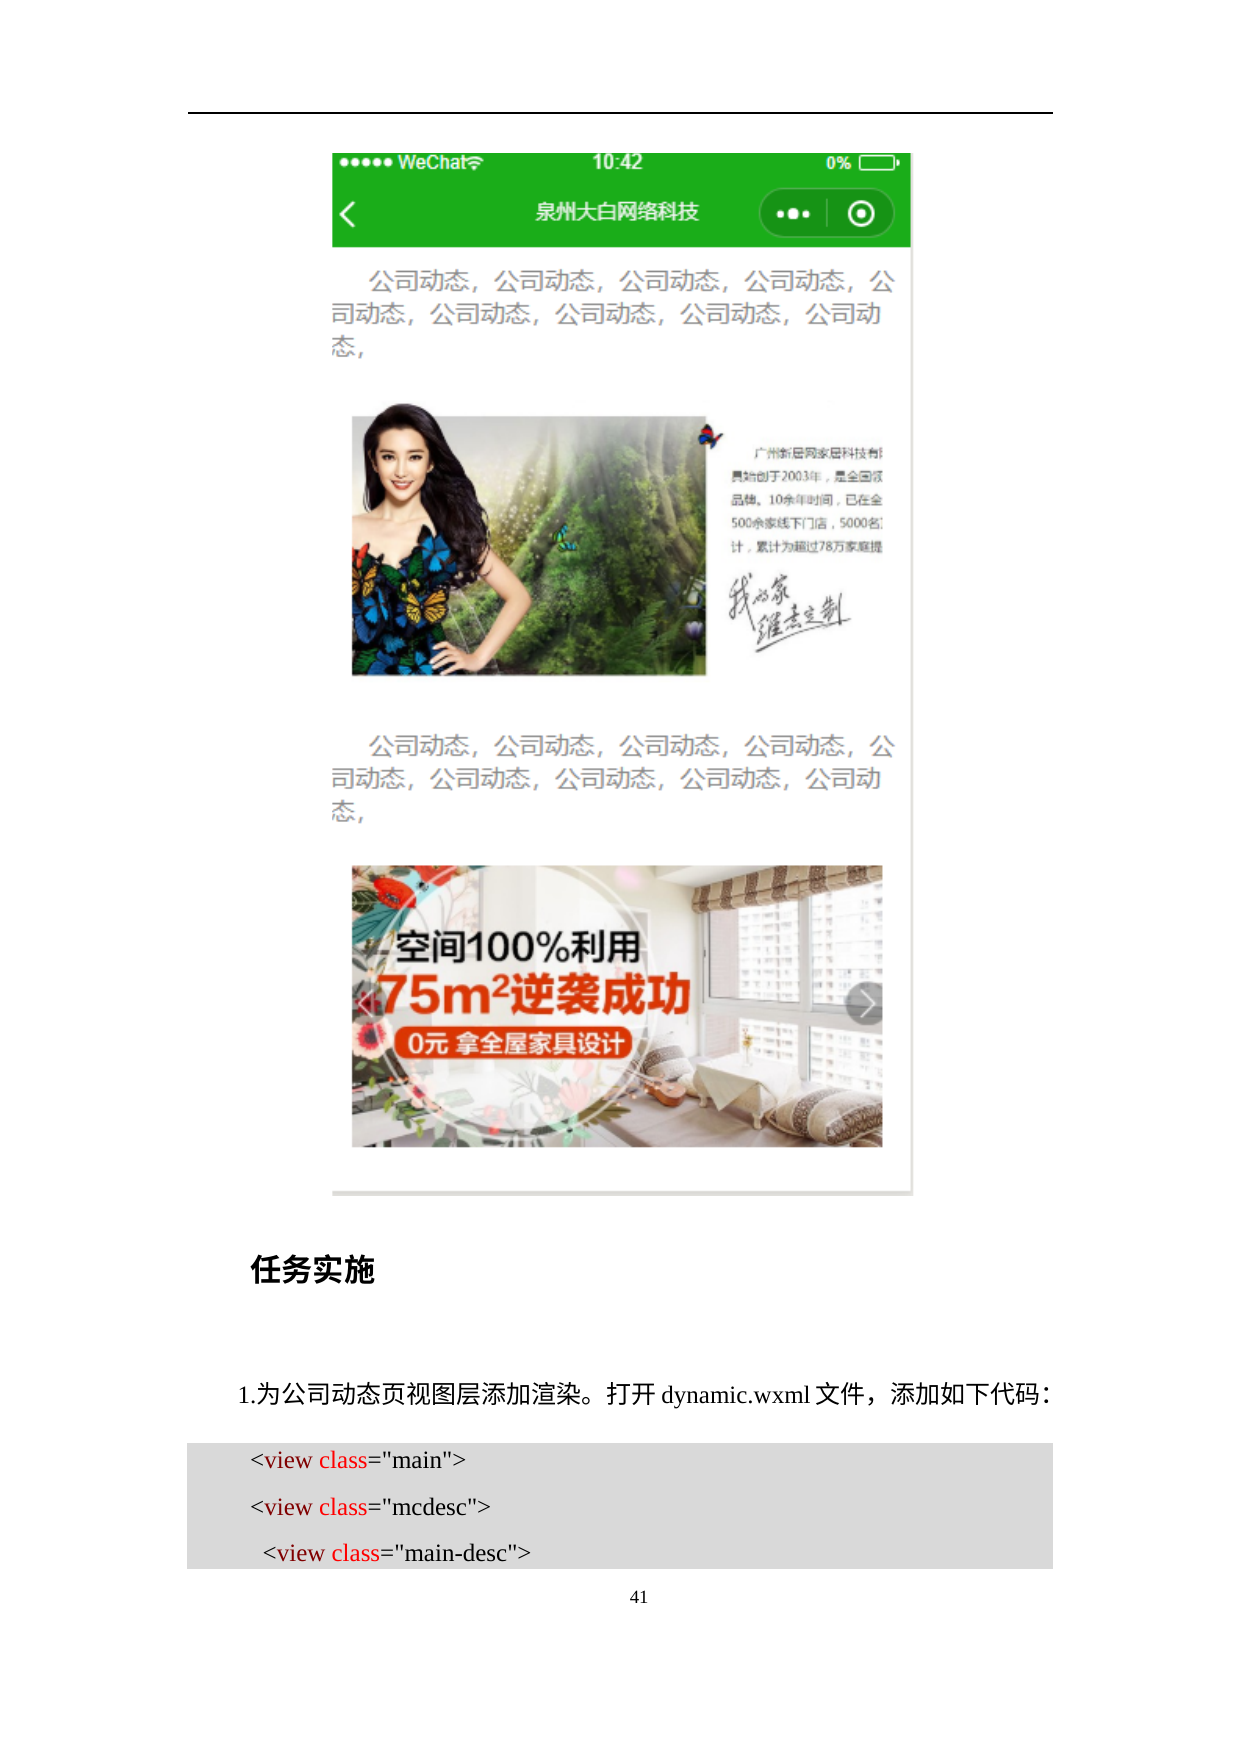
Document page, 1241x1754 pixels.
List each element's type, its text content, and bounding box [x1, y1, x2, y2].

text <view class="mcdesc"> [187, 1490, 1053, 1522]
text <view class="main-desc"> [187, 1537, 1053, 1569]
text <view class="main"> [187, 1443, 1053, 1475]
subtitle 任务实施 [187, 1235, 1053, 1300]
text 1.为公司动态页视图层添加渲染。打开dynamic.wxml文件，添加如下代码： [187, 1360, 1053, 1425]
picture [332, 153, 914, 1196]
